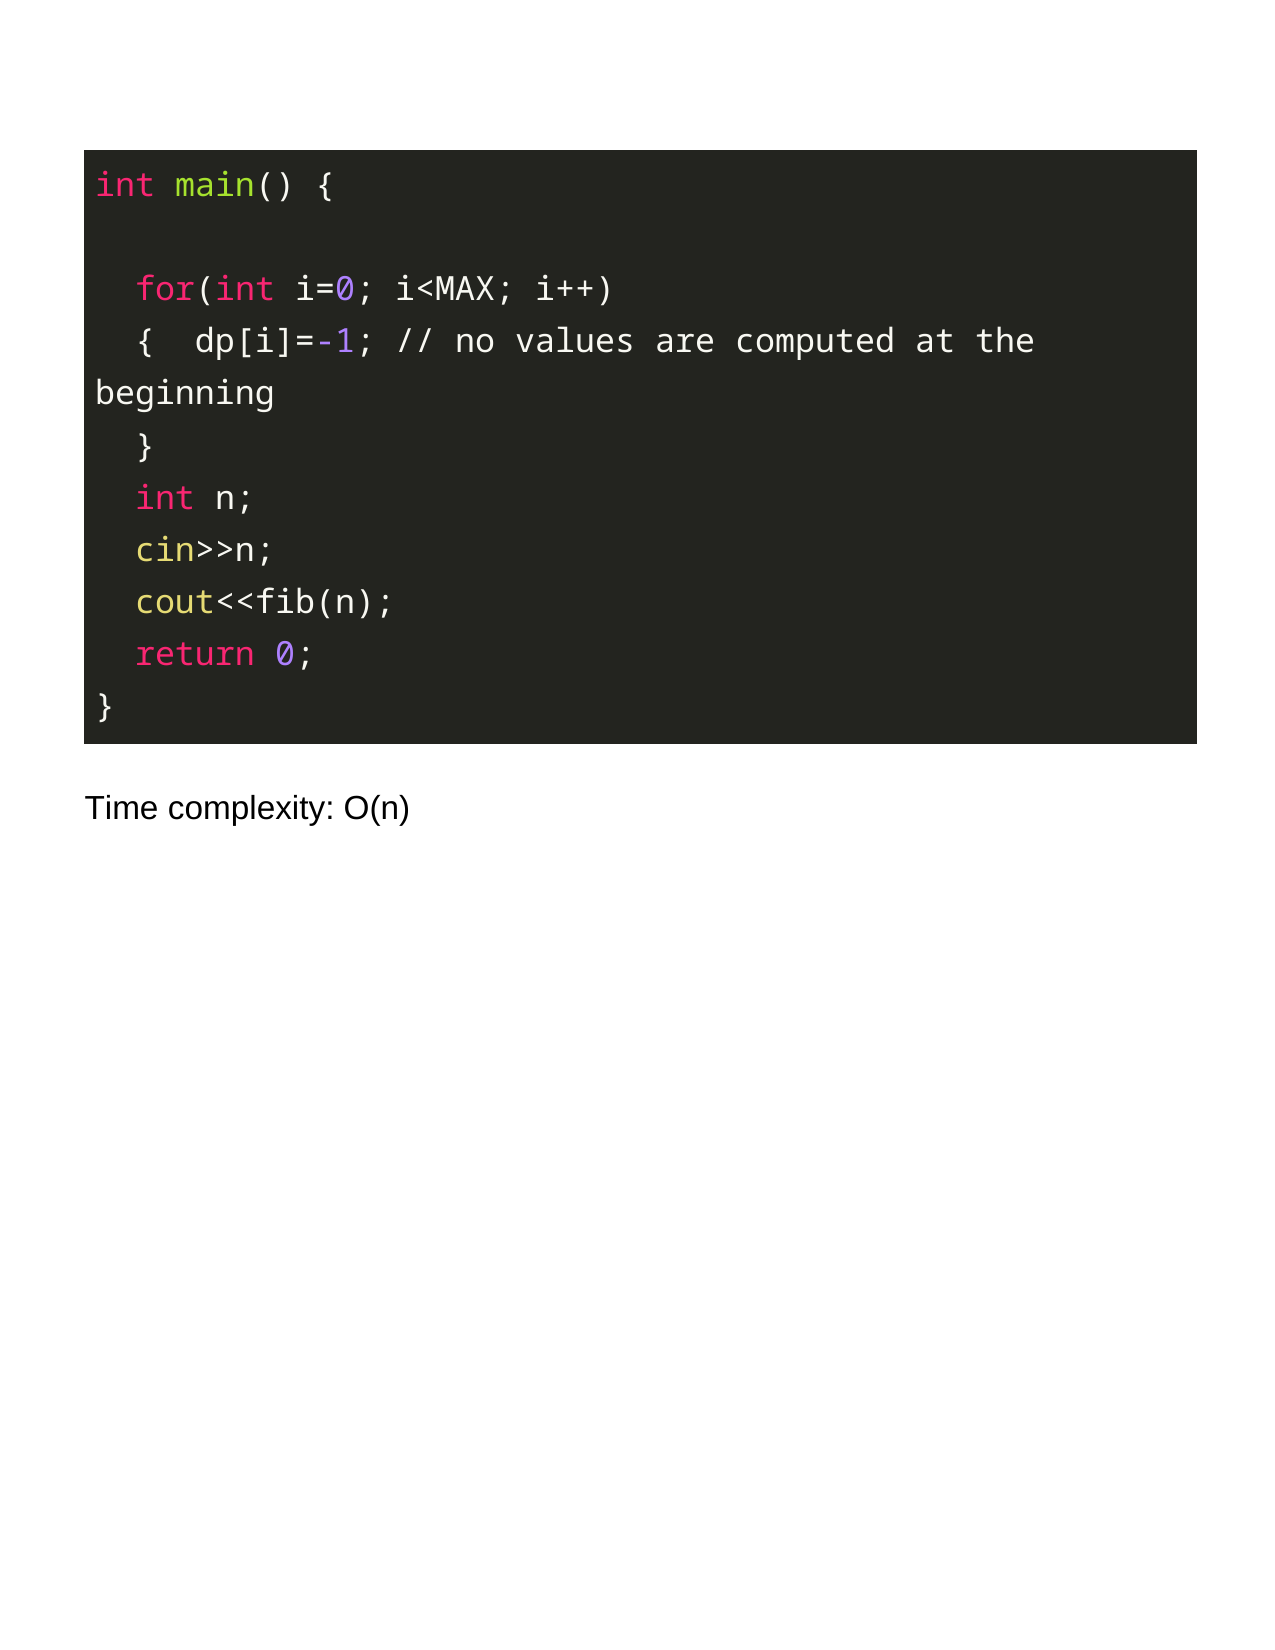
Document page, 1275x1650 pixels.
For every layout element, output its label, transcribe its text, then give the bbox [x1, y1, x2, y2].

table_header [84, 150, 1197, 744]
text Time complexity: O(n) [84, 788, 1125, 826]
